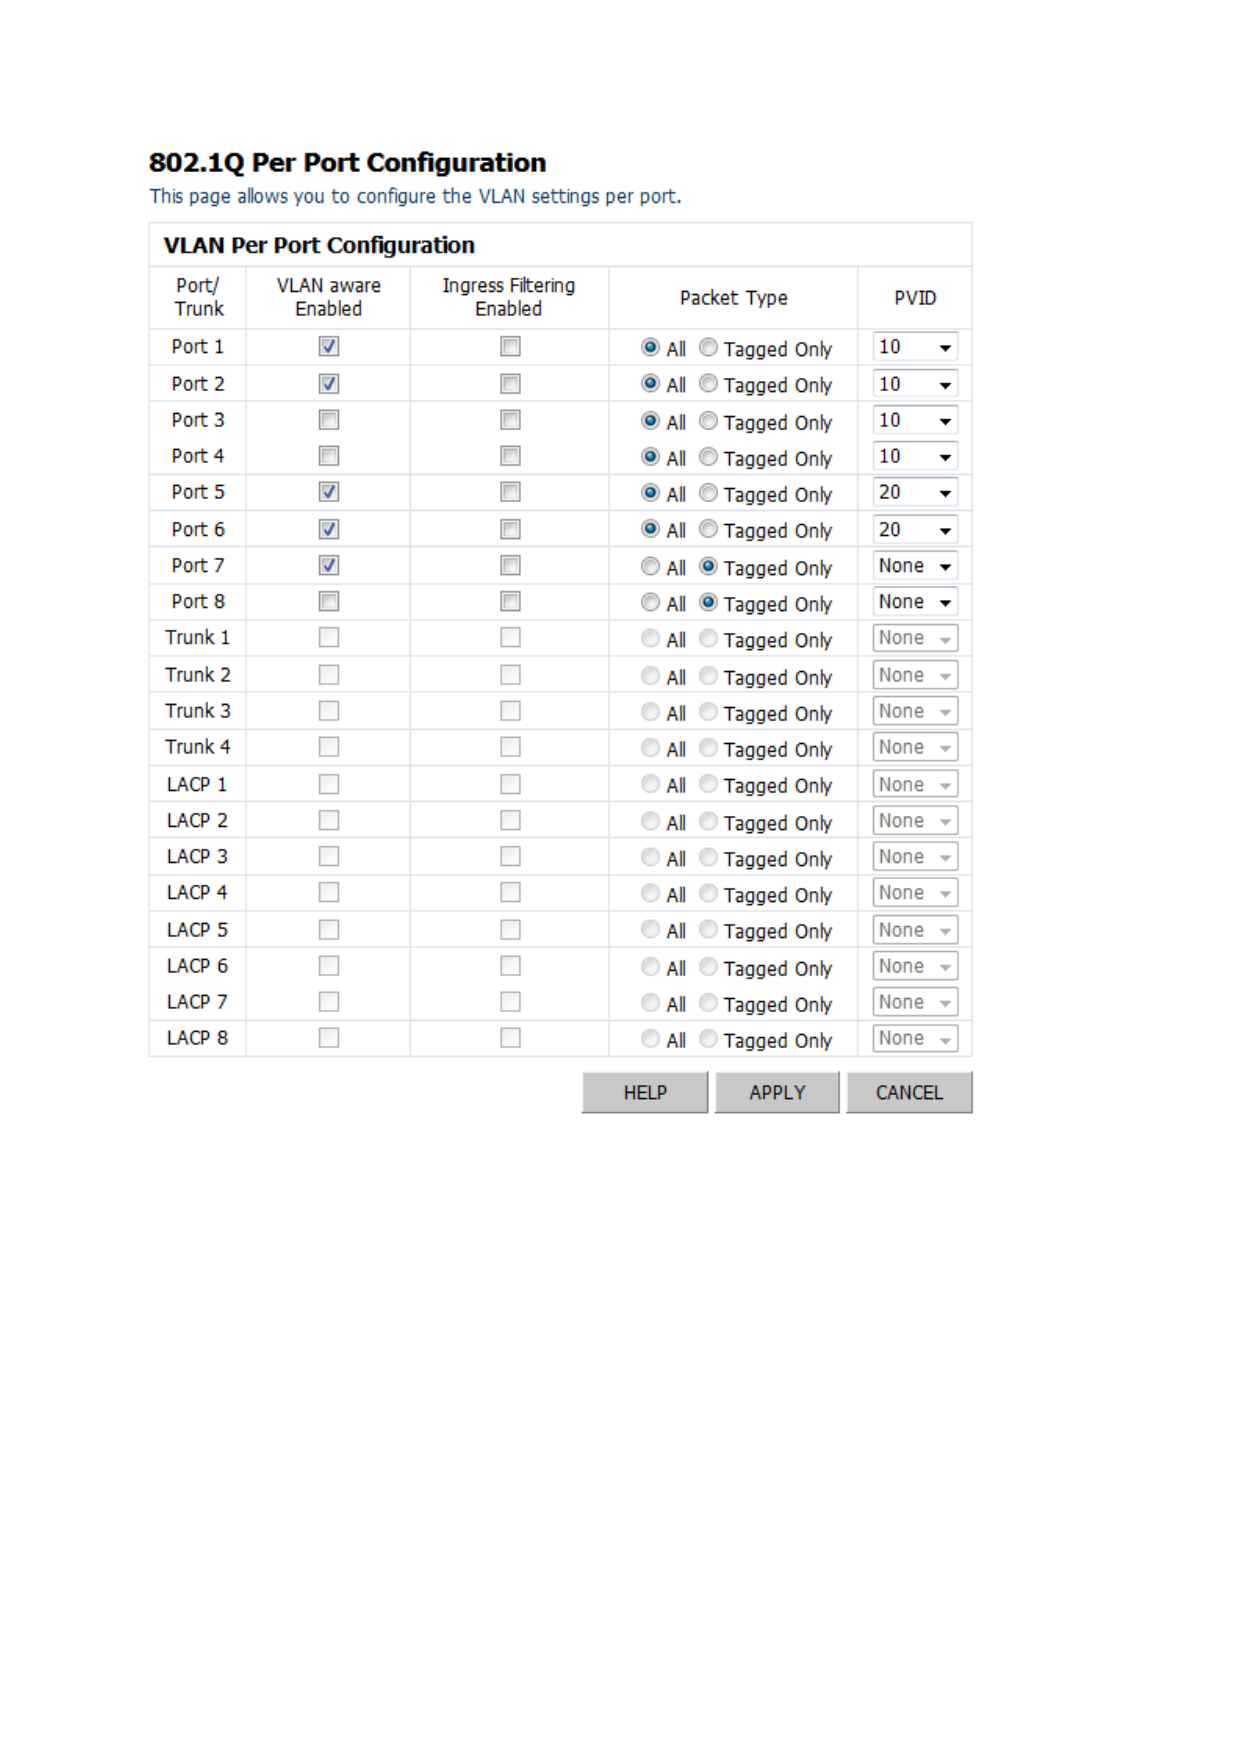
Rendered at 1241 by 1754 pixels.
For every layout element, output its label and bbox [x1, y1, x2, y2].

picture [147, 147, 981, 1120]
